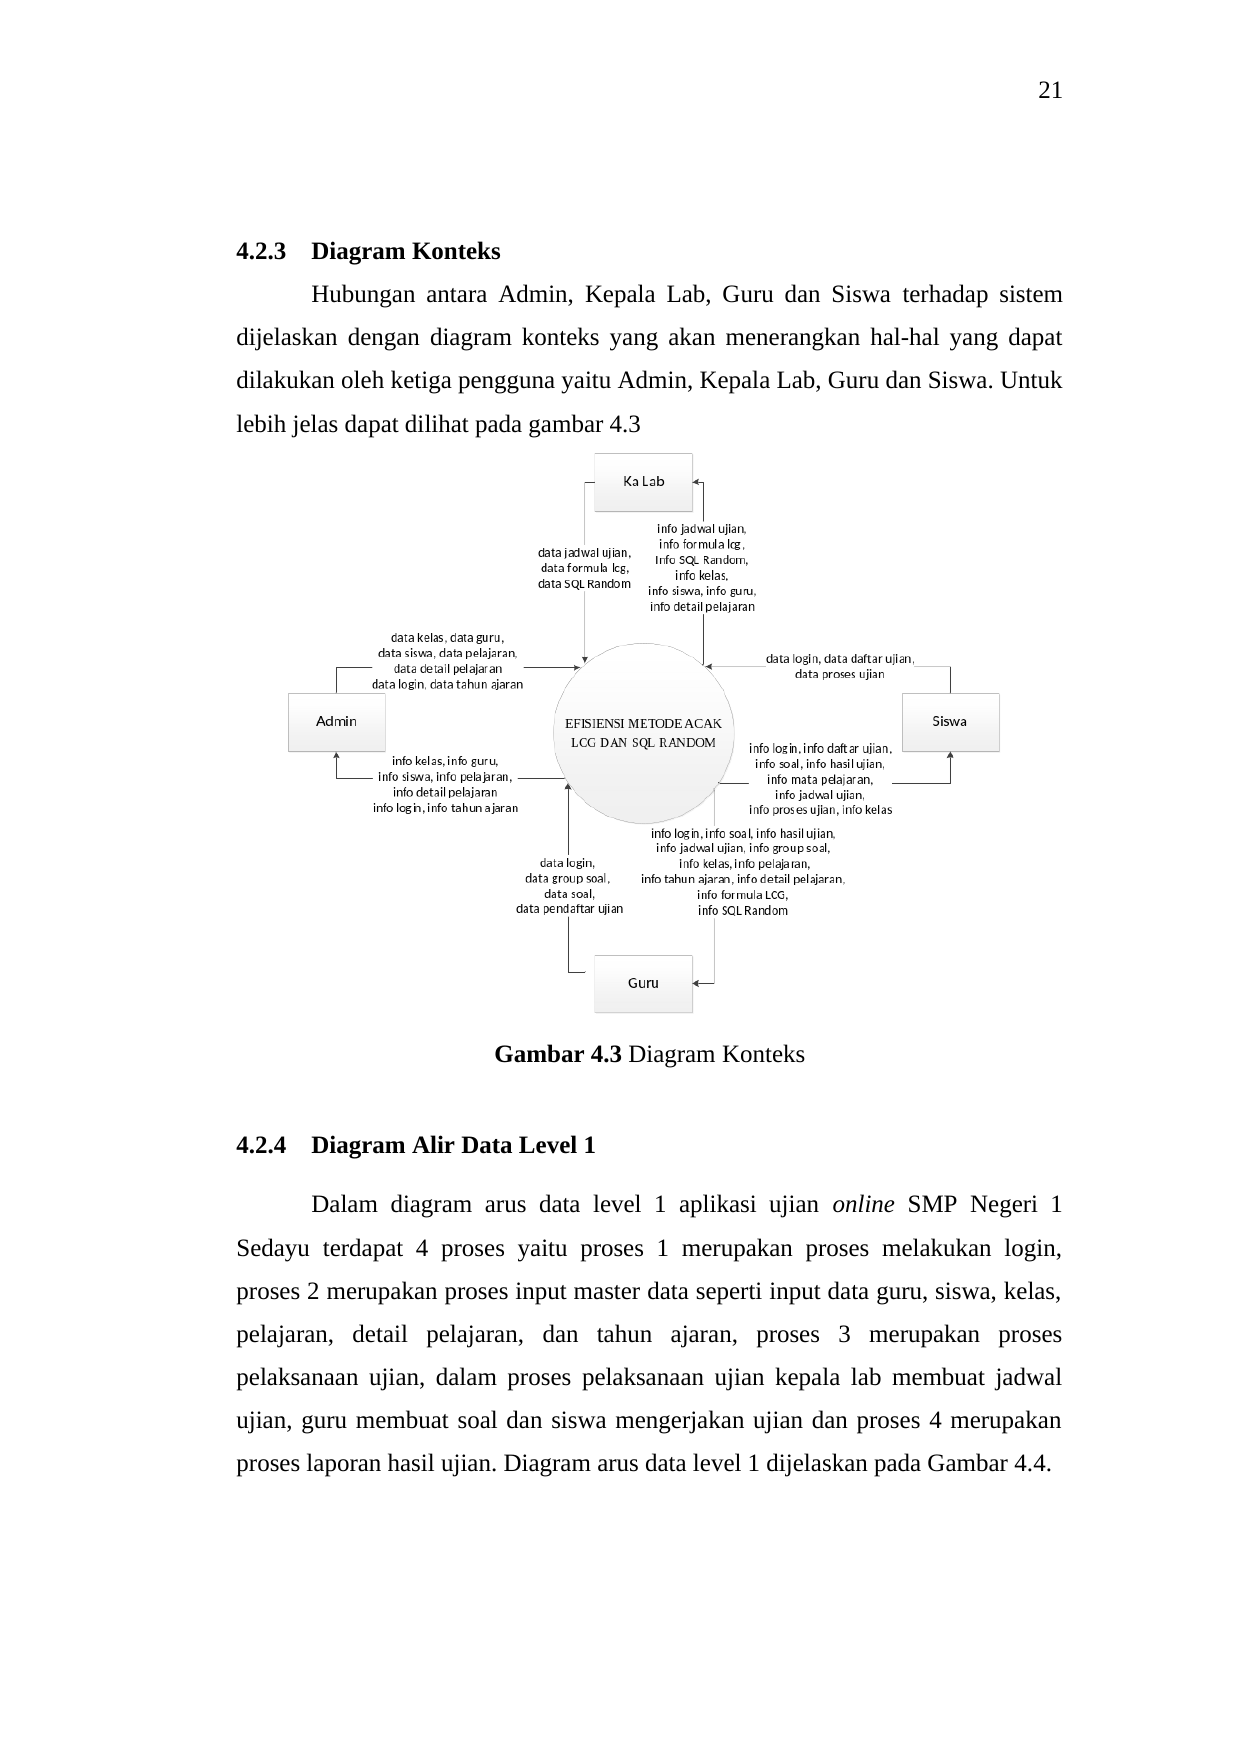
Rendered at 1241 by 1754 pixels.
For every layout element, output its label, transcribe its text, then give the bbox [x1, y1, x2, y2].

text 4.2.4 Diagram Alir Data Level 1 [236, 1130, 1063, 1158]
text Hubungan antara Admin, Kepala Lab, Guru dan Siswa terhadap sistem dijelaskan dengan diagram konteks yang akan menerangkan hal-hal yang dapat dilakukan oleh ketiga pengguna yaitu Admin, Kepala Lab, Guru dan Siswa. Untuk lebih jelas dapat dilihat pada gambar 4.3 [236, 279, 1063, 437]
text Dalam diagram arus data level 1 aplikasi ujian online SMP Negeri 1 Sedayu terdapat 4 proses yaitu proses 1 merupakan proses melakukan login, proses 2 merupakan proses input master data seperti input data guru, siswa, kelas, pelajaran, detail pelajaran, dan tahun ajaran, proses 3 merupakan proses pelaksanaan ujian, dalam proses pelaksanaan ujian kepala lab membuat jadwal ujian, guru membuat soal dan siswa mengerjakan ujian dan proses 4 merupakan proses laporan hasil ujian. Diagram arus data level 1 dijelaskan pada Gambar 4.4. [236, 1189, 1063, 1477]
text Gambar 4.3 Diagram Konteks [236, 1039, 1063, 1068]
text 4.2.3 Diagram Konteks [236, 236, 1063, 265]
